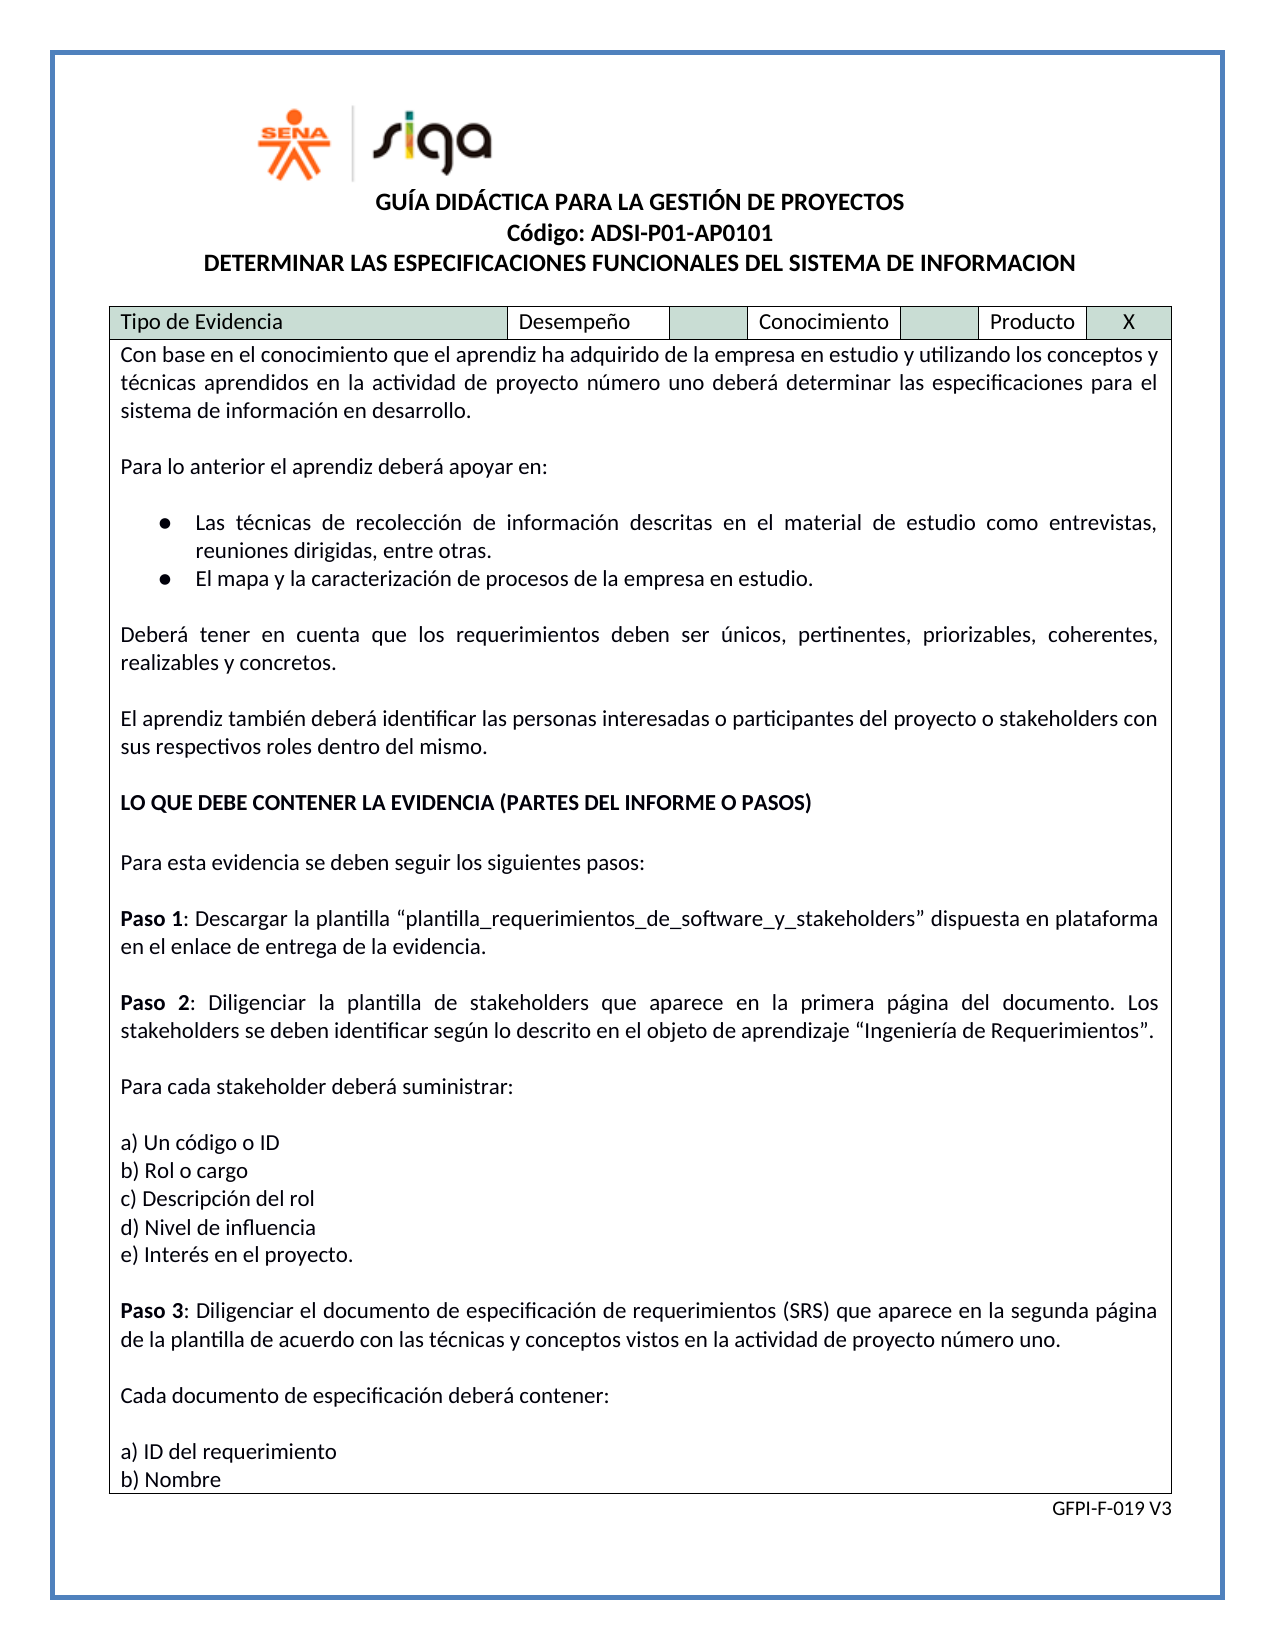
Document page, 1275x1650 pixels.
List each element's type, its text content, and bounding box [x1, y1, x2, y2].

table_cell Desempeño [508, 307, 669, 339]
table_cell X [1087, 307, 1171, 339]
table_cell [670, 307, 747, 339]
table_cell Conocimiento [748, 307, 900, 339]
picture [108, 101, 640, 187]
table_cell Producto [979, 307, 1086, 339]
table_cell Tipo de Evidencia [110, 307, 507, 339]
table_cell [901, 307, 978, 339]
